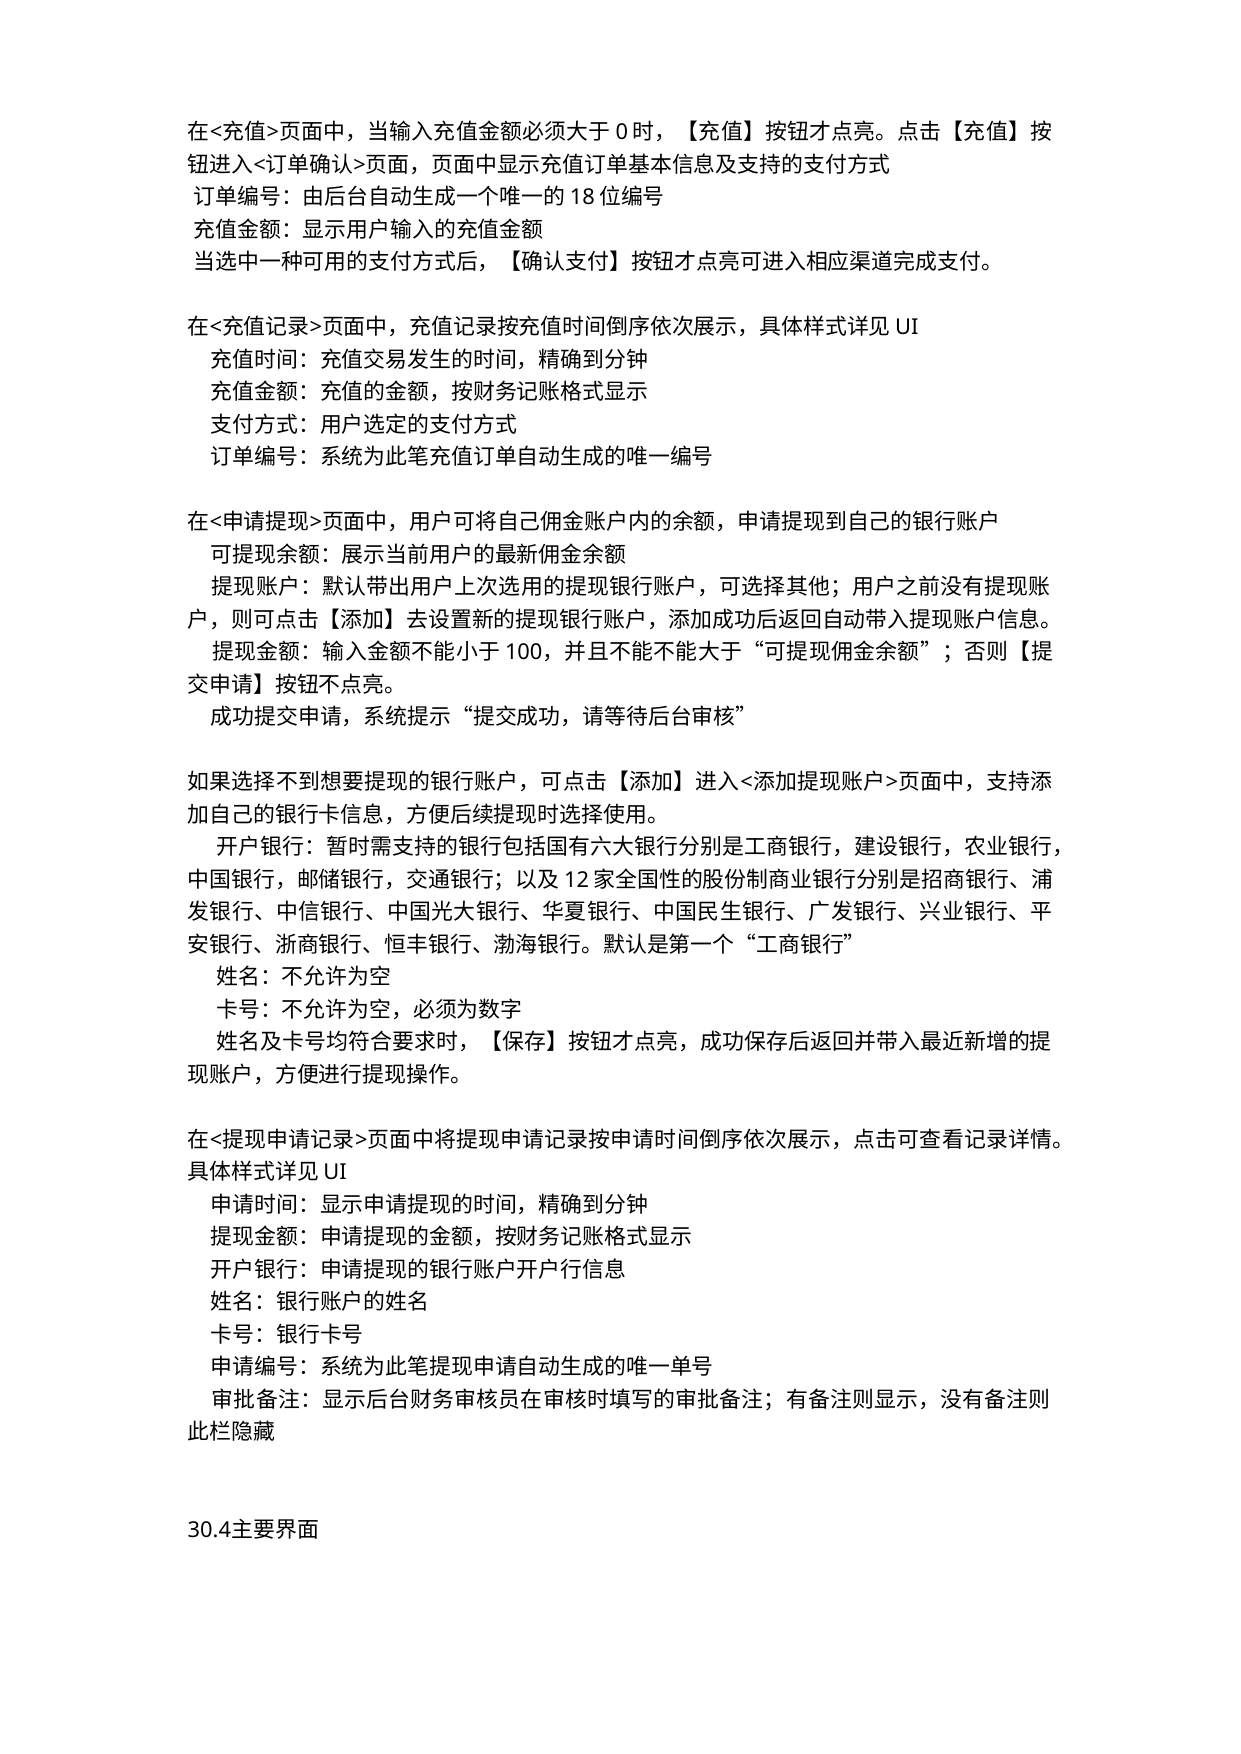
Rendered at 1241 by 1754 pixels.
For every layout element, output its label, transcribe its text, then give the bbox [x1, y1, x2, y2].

text 充值金额：显示用户输入的充值金额 [187, 211, 1053, 244]
text 审批备注：显示后台财务审核员在审核时填写的审批备注；有备注则显示，没有备注则此栏隐藏 [187, 1381, 1053, 1446]
text 提现金额：申请提现的金额，按财务记账格式显示 [187, 1219, 1053, 1251]
text 提现账户：默认带出用户上次选用的提现银行账户，可选择其他；用户之前没有提现账户，则可点击【添加】去设置新的提现银行账户，添加成功后返回自动带入提现账户信息。 [187, 569, 1053, 634]
text 在<提现申请记录>页面中将提现申请记录按申请时间倒序依次展示，点击可查看记录详情。具体样式详见UI [187, 1121, 1053, 1186]
text 在<申请提现>页面中，用户可将自己佣金账户内的余额，申请提现到自己的银行账户 [187, 504, 1053, 536]
text 卡号：不允许为空，必须为数字 [187, 991, 1053, 1024]
text 30.4 主要界面 [187, 1511, 1053, 1544]
text 充值时间：充值交易发生的时间，精确到分钟 [187, 341, 1053, 374]
text 申请编号：系统为此笔提现申请自动生成的唯一单号 [187, 1349, 1053, 1381]
text 开户银行：暂时需支持的银行包括国有六大银行分别是工商银行，建设银行，农业银行，中国银行，邮储银行，交通银行；以及12家全国性的股份制商业银行分别是招商银行、浦发银行、中信银行、中国光大银行、华夏银行、中国民生银行、广发银行、兴业银行、平安银行、浙商银行、恒丰银行、渤海银行。默认是第一个“工商银行” [187, 829, 1053, 959]
text 卡号：银行卡号 [187, 1316, 1053, 1349]
text 支付方式：用户选定的支付方式 [187, 406, 1053, 439]
text 订单编号：系统为此笔充值订单自动生成的唯一编号 [187, 439, 1053, 471]
text 开户银行：申请提现的银行账户开户行信息 [187, 1251, 1053, 1284]
text 申请时间：显示申请提现的时间，精确到分钟 [187, 1186, 1053, 1219]
text 订单编号：由后台自动生成一个唯一的18位编号 [187, 179, 1053, 211]
text 可提现余额：展示当前用户的最新佣金余额 [187, 536, 1053, 569]
text 如果选择不到想要提现的银行账户，可点击【添加】进入<添加提现账户>页面中，支持添加自己的银行卡信息，方便后续提现时选择使用。 [187, 764, 1053, 829]
text 成功提交申请，系统提示“提交成功，请等待后台审核” [187, 699, 1053, 731]
text 提现金额：输入金额不能小于100，并且不能不能大于“可提现佣金余额”；否则【提交申请】按钮不点亮。 [187, 634, 1053, 699]
text 在<充值>页面中，当输入充值金额必须大于0时，【充值】按钮才点亮。点击【充值】按钮进入<订单确认>页面，页面中显示充值订单基本信息及支持的支付方式 [187, 114, 1053, 179]
text 当选中一种可用的支付方式后，【确认支付】按钮才点亮可进入相应渠道完成支付。 [187, 244, 1053, 276]
text 姓名：不允许为空 [187, 959, 1053, 991]
text 姓名及卡号均符合要求时，【保存】按钮才点亮，成功保存后返回并带入最近新增的提现账户，方便进行提现操作。 [187, 1024, 1053, 1089]
text 姓名：银行账户的姓名 [187, 1284, 1053, 1316]
text 在<充值记录>页面中，充值记录按充值时间倒序依次展示，具体样式详见UI [187, 309, 1053, 341]
text 充值金额：充值的金额，按财务记账格式显示 [187, 374, 1053, 406]
